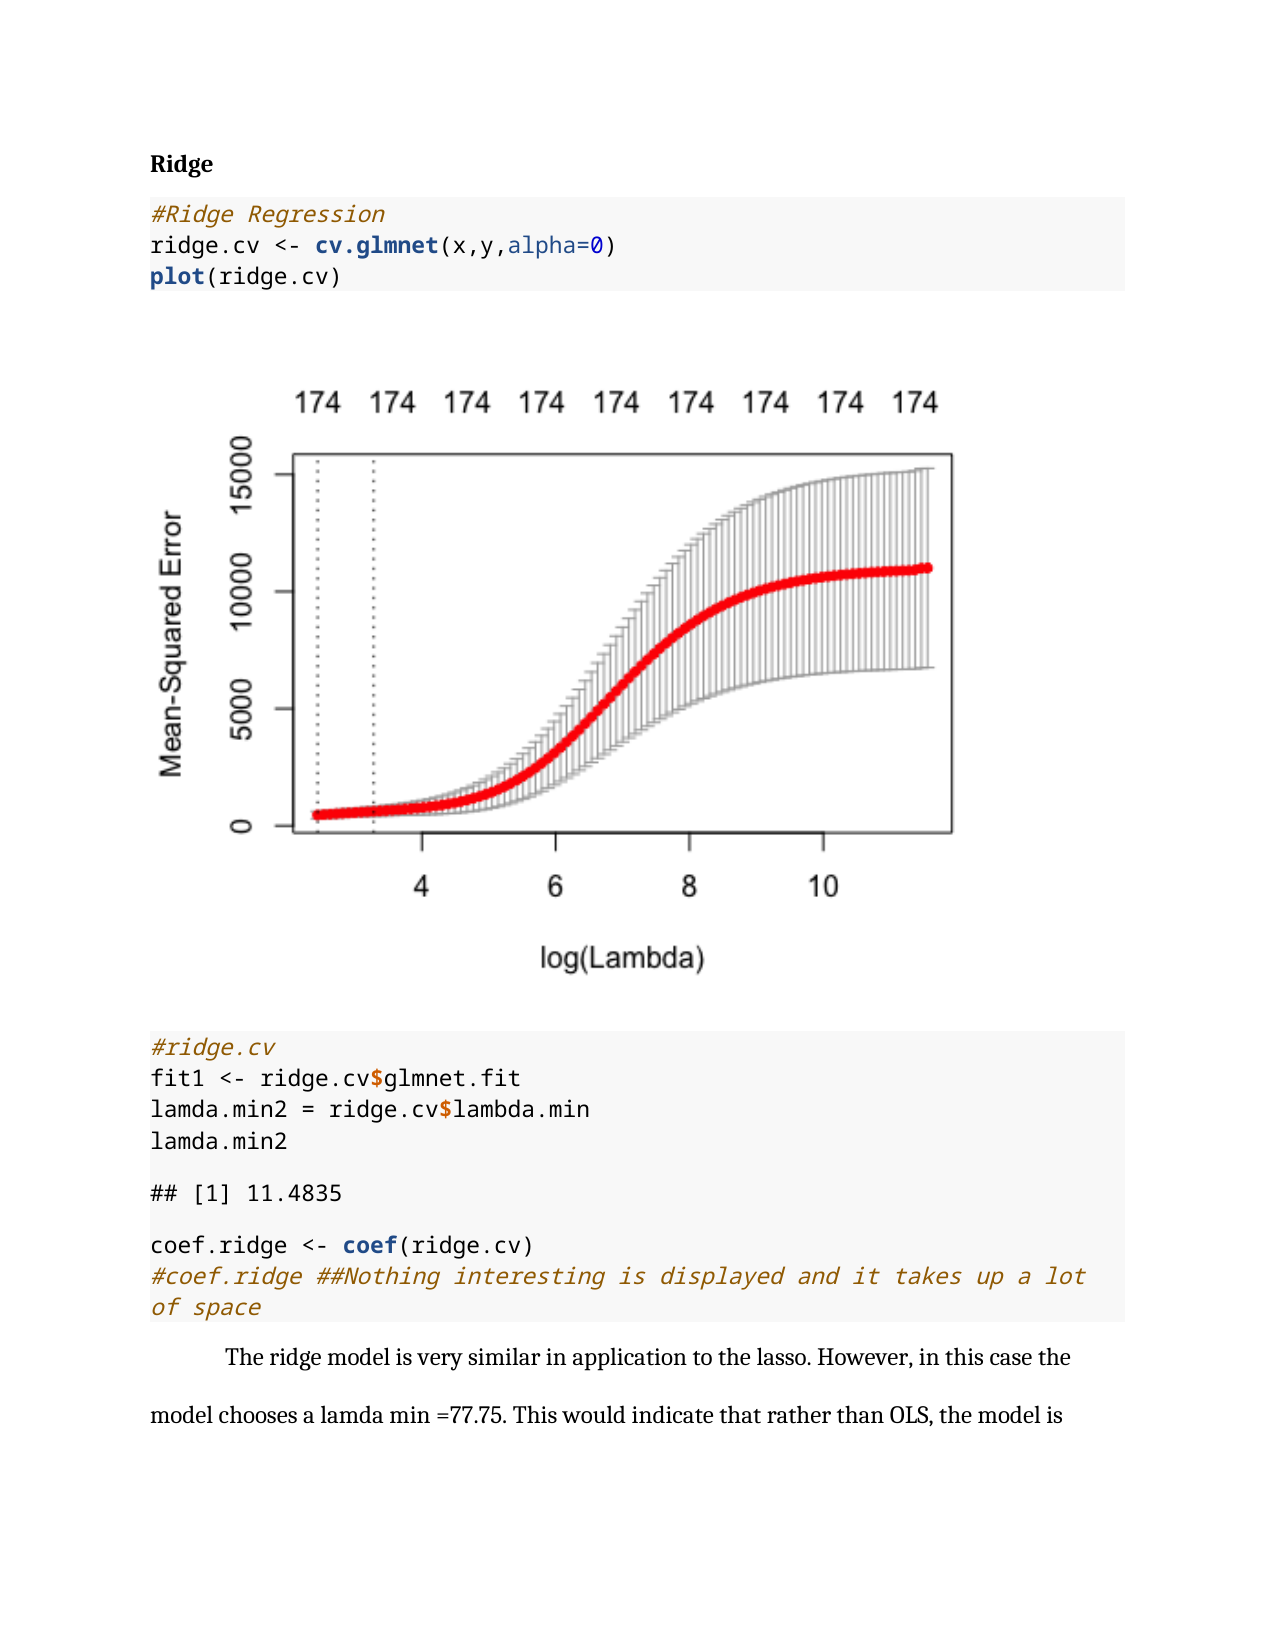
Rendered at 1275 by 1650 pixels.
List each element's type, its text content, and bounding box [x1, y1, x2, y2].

text #ridge.cv fit1 <- ridge.cv$glmnet.fit lamda.min2 = ridge.cv$lambda.min lamda.min2 [150, 1031, 1125, 1156]
text ## [1] 11.4835 [150, 1177, 1125, 1208]
text #Ridge Regression ridge.cv <- cv.glmnet(x,y,alpha=0) plot(ridge.cv) [150, 197, 1125, 291]
picture [150, 312, 1025, 1012]
text Ridge [150, 150, 1125, 179]
text coef.ridge <- coef(ridge.cv) #coef.ridge ##Nothing interesting is displayed and it takes up a lot of space [260, 1229, 1125, 1322]
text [150, 1343, 1125, 1429]
